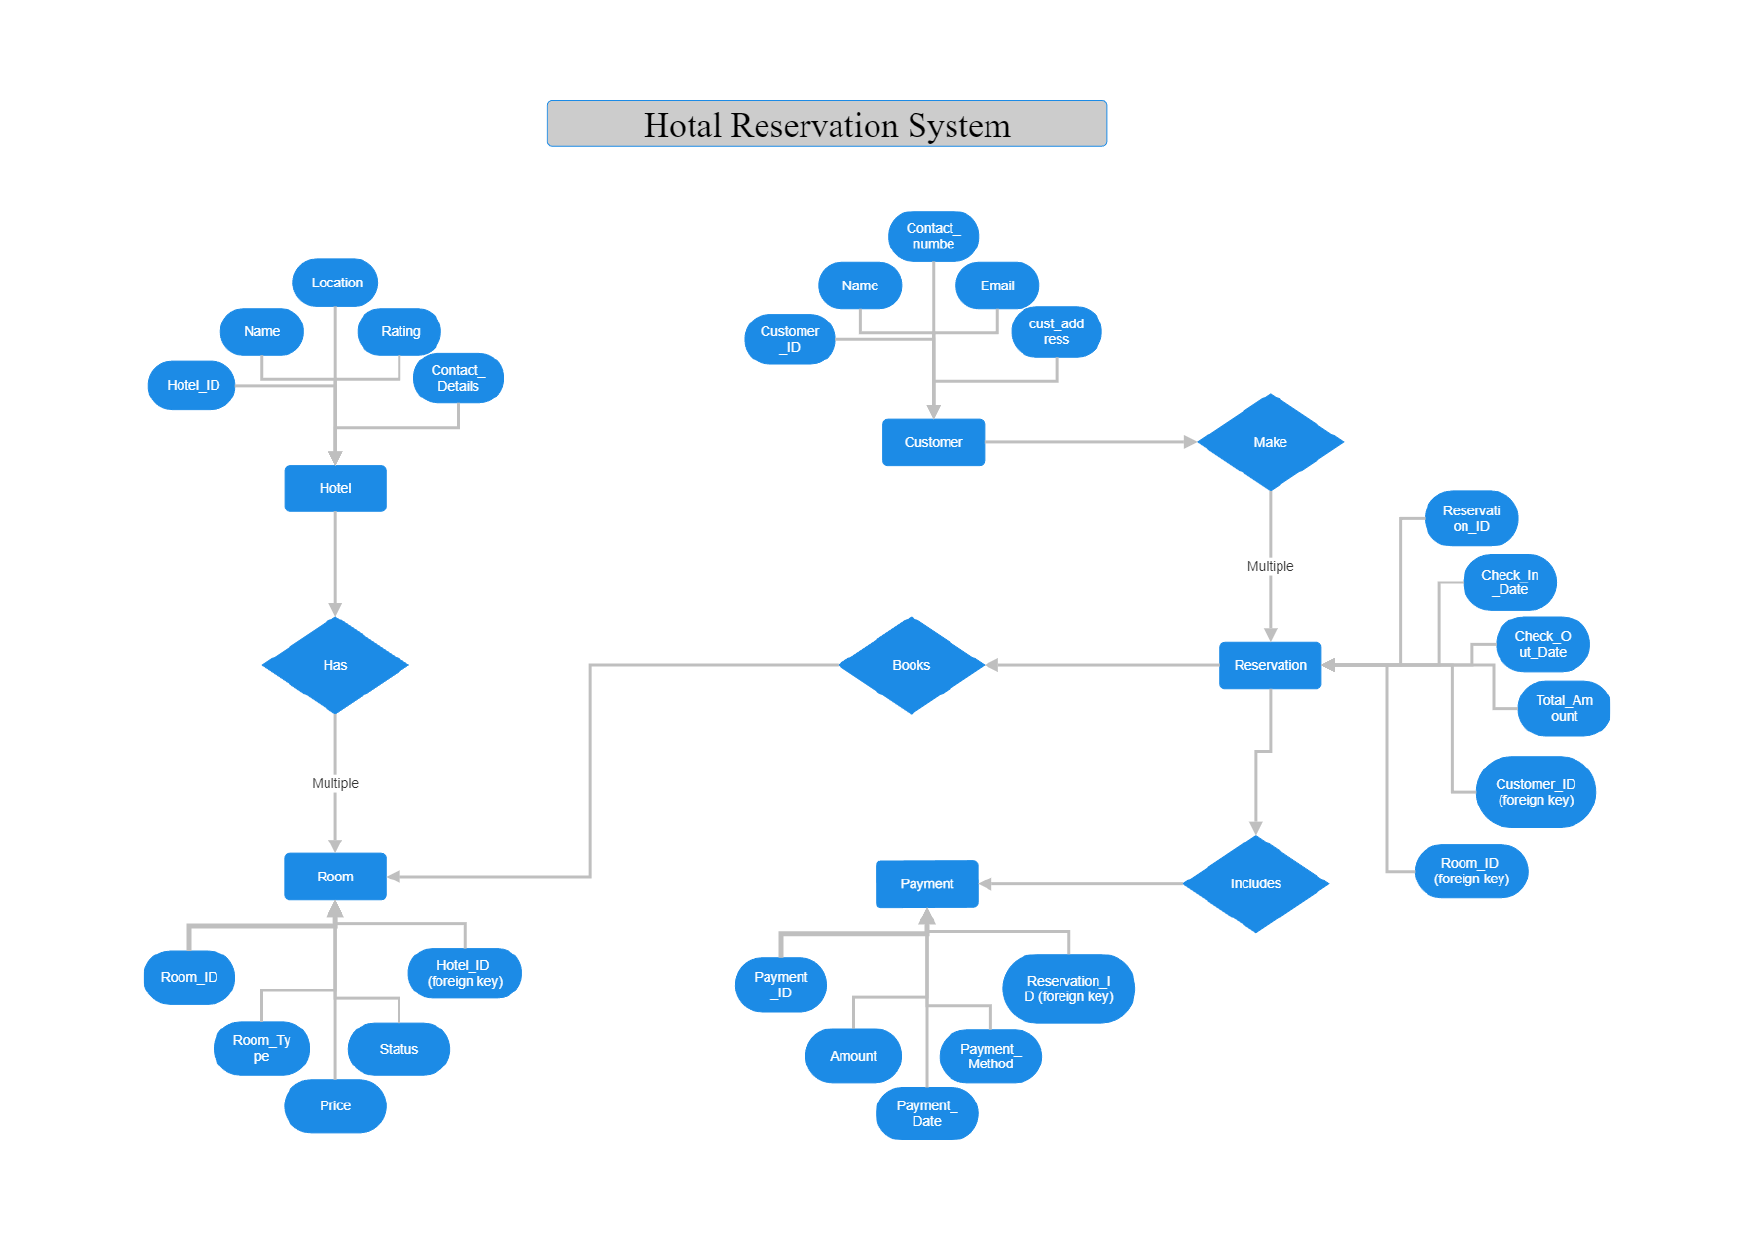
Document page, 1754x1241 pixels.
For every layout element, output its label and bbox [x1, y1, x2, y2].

picture [143, 100, 1611, 1140]
